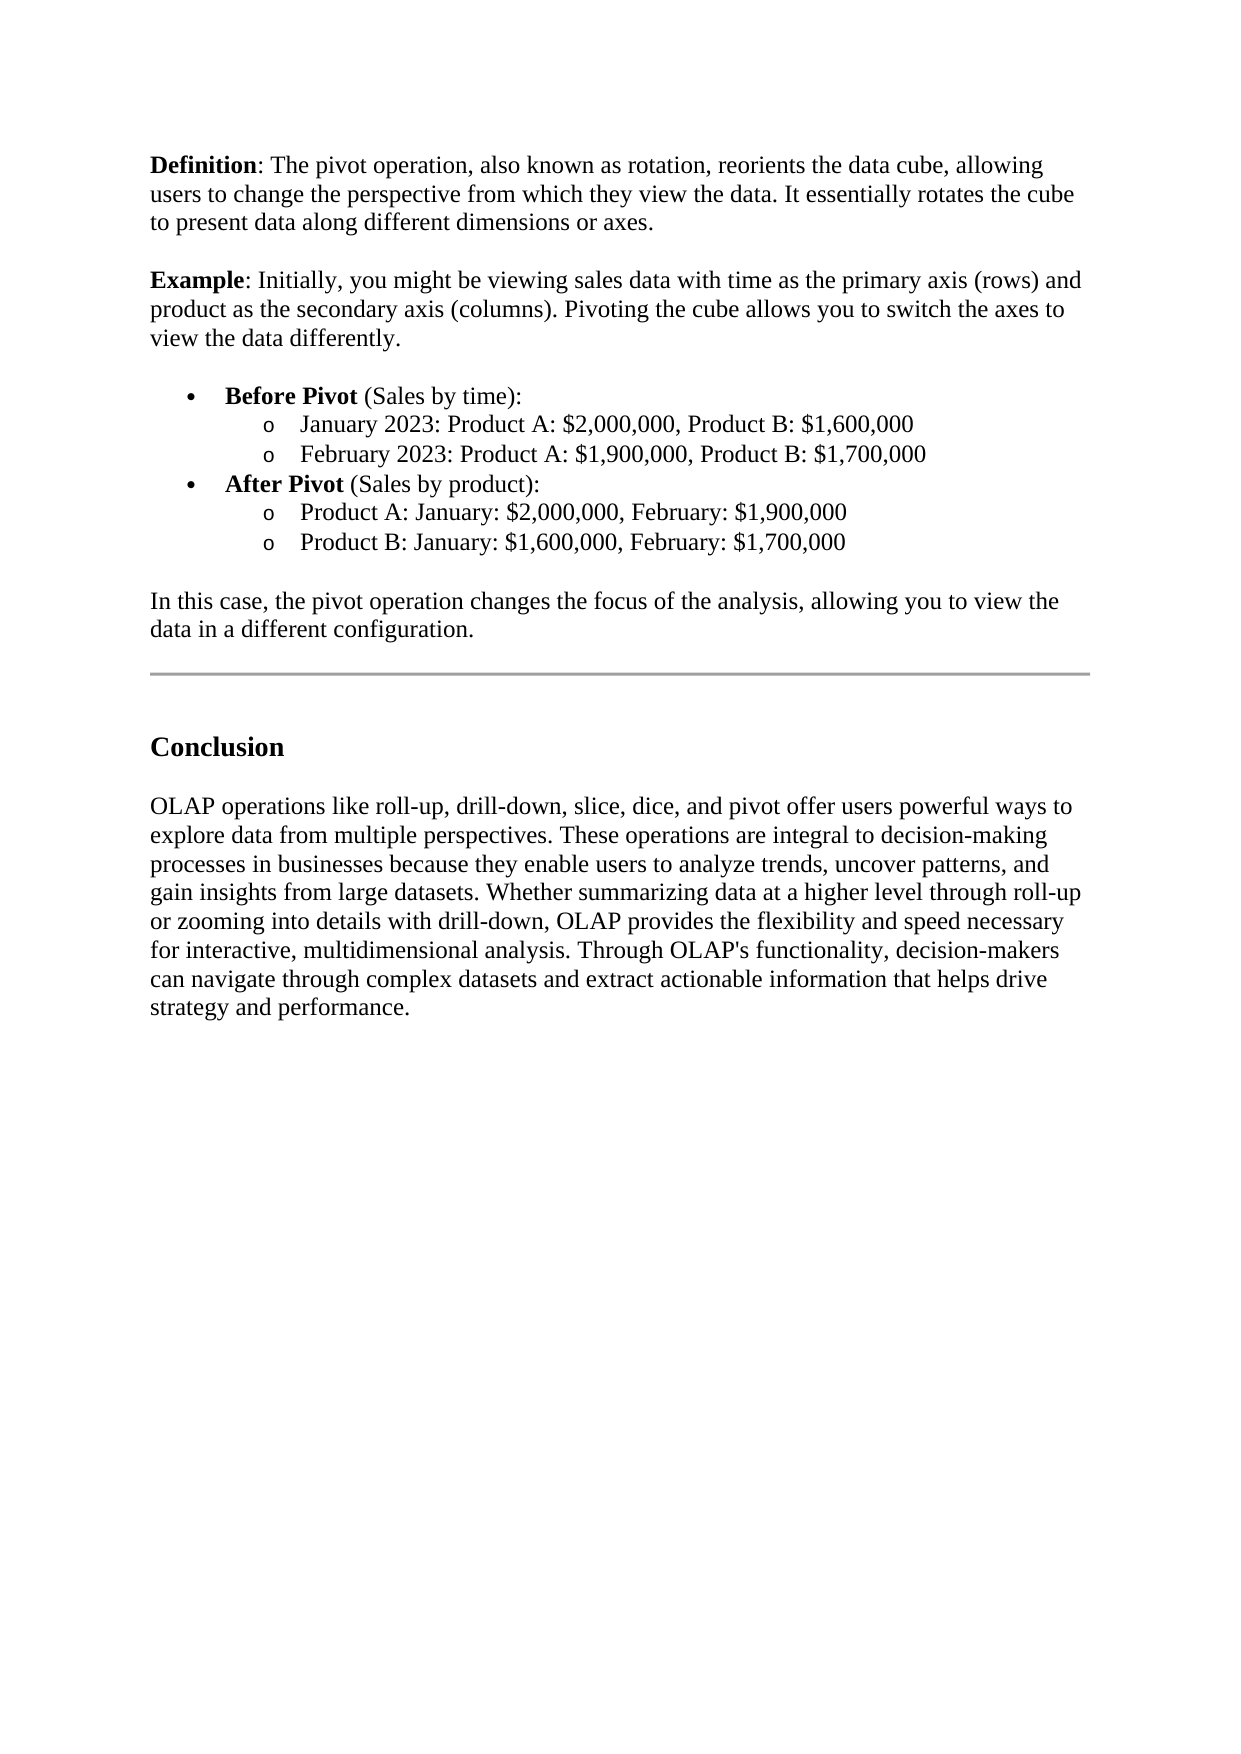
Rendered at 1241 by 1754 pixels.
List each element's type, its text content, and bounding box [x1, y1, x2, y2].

text Definition: The pivot operation, also known as rotation, reorients the data cube, allowing users to change the perspective from which they view the data. It essentially rotates the cube to present data along different dimensions or axes. [150, 150, 1090, 236]
text In this case, the pivot operation changes the focus of the analysis, allowing you to view the data in a different configuration. [150, 586, 1090, 643]
list February 2023: Product A: $1,900,000, Product B: $1,700,000 [262, 439, 1090, 469]
text OLAP operations like roll-up, drill-down, slice, dice, and pivot offer users powerful ways to explore data from multiple perspectives. These operations are integral to decision-making processes in businesses because they enable users to analyze trends, uncover patterns, and gain insights from large datasets. Whether summarizing data at a higher level through roll-up or zooming into details with drill-down, OLAP provides the flexibility and speed necessary for interactive, multidimensional analysis. Through OLAP's functionality, decision-makers can navigate through complex datasets and extract actionable information that helps drive strategy and performance. [150, 791, 1090, 1021]
list Product A: January: $2,000,000, February: $1,900,000 [262, 497, 1090, 527]
list Before Pivot (Sales by time): [187, 381, 1090, 409]
list Product B: January: $1,600,000, February: $1,700,000 [262, 527, 1090, 557]
list January 2023: Product A: $2,000,000, Product B: $1,600,000 [262, 409, 1090, 439]
text Example: Initially, you might be viewing sales data with time as the primary axis (rows) and product as the secondary axis (columns). Pivoting the cube allows you to switch the axes to view the data differently. [150, 265, 1090, 352]
text Conclusion [150, 730, 1090, 762]
list After Pivot (Sales by product): [187, 469, 1090, 497]
